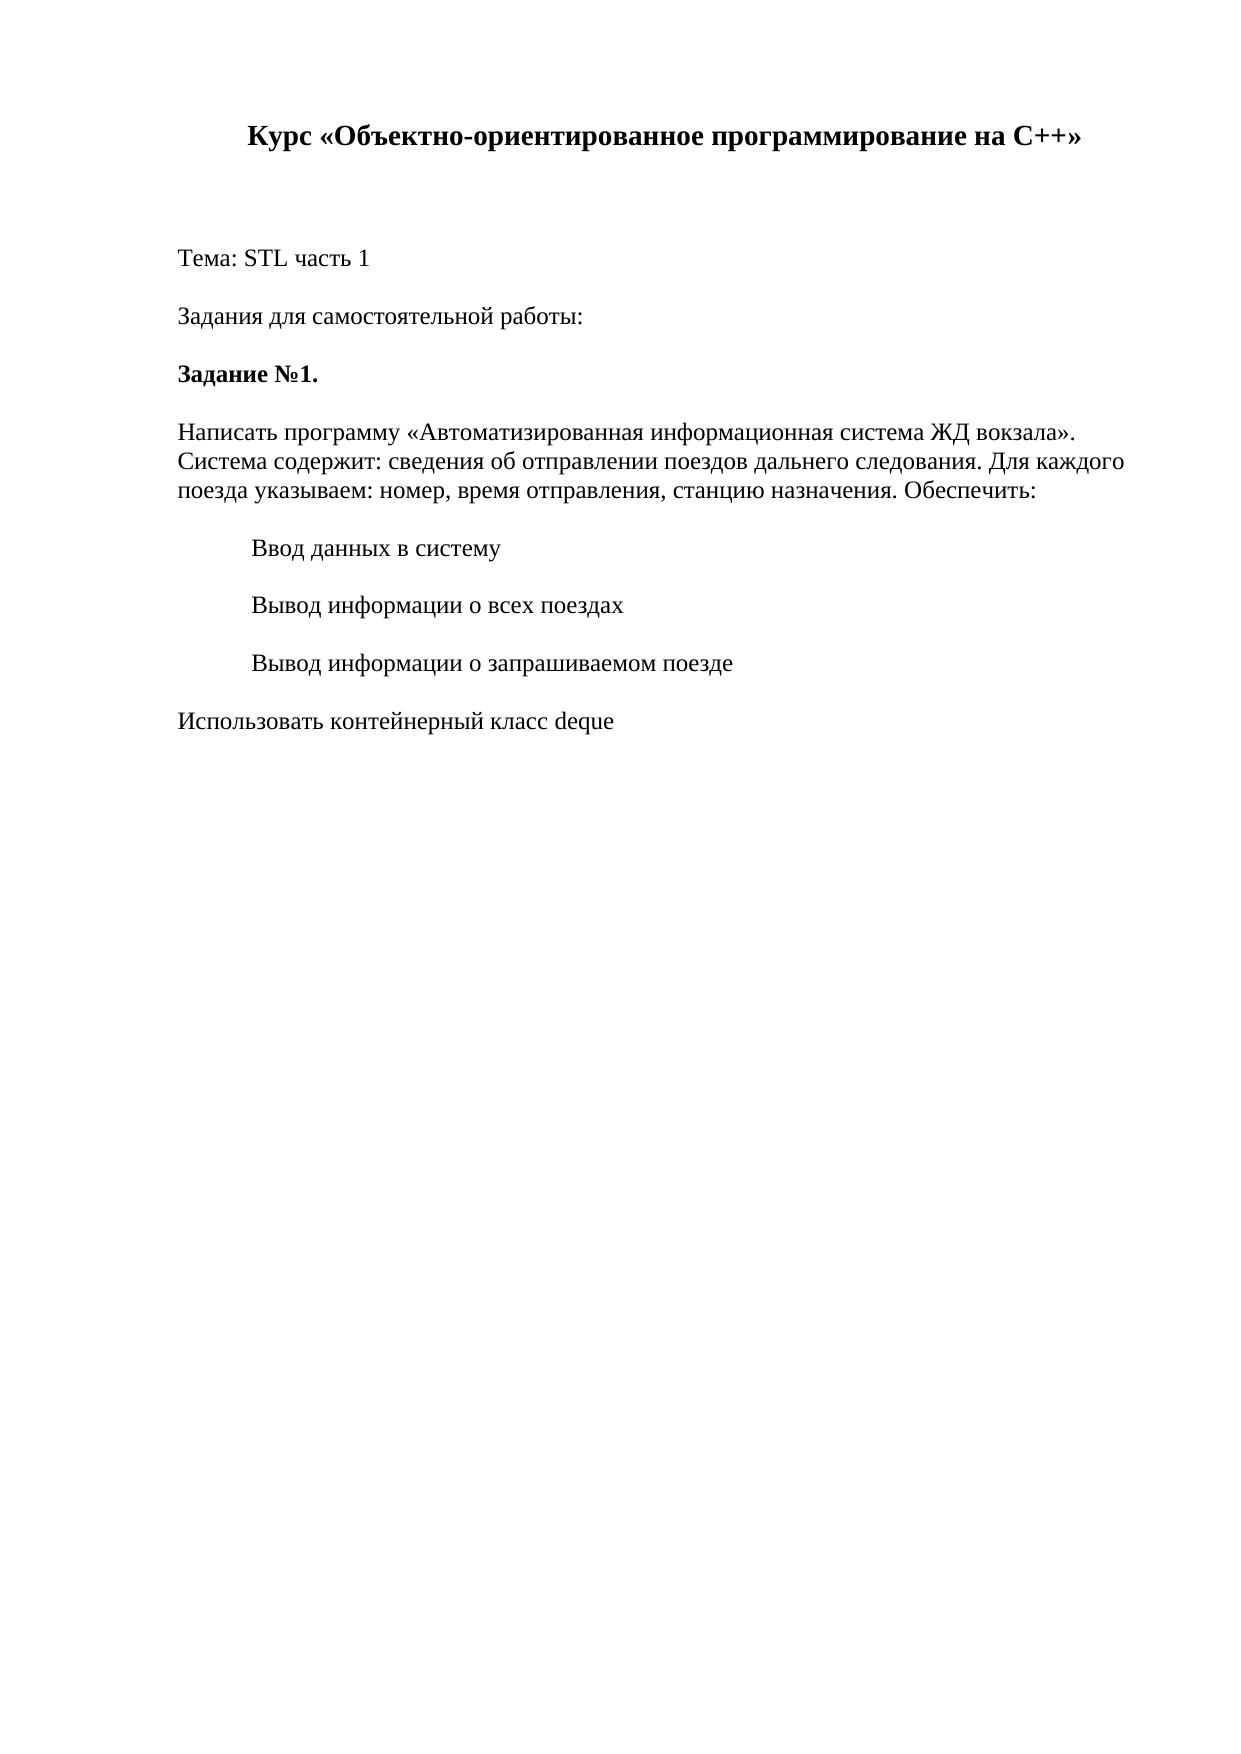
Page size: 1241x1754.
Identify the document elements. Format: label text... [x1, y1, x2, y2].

text Задание №1. [177, 359, 1152, 388]
text Ввод данных в систему [177, 533, 1152, 561]
text Использовать контейнерный класс deque [177, 706, 1152, 735]
text Написать программу «Автоматизированная информационная система ЖД вокзала». Система содержит: сведения об отправлении поездов дальнего следования. Для каждого поезда указываем: номер, время отправления, станцию назначения. Обеспечить: [177, 417, 1152, 503]
text Вывод информации о всех поездах [177, 591, 1152, 619]
text Тема: STL часть 1 [177, 243, 1152, 272]
text Задания для самостоятельной работы: [177, 301, 1152, 330]
text Курс «Объектно-ориентированное программирование на C++» [177, 118, 1152, 152]
text Вывод информации о запрашиваемом поезде [177, 648, 1152, 677]
